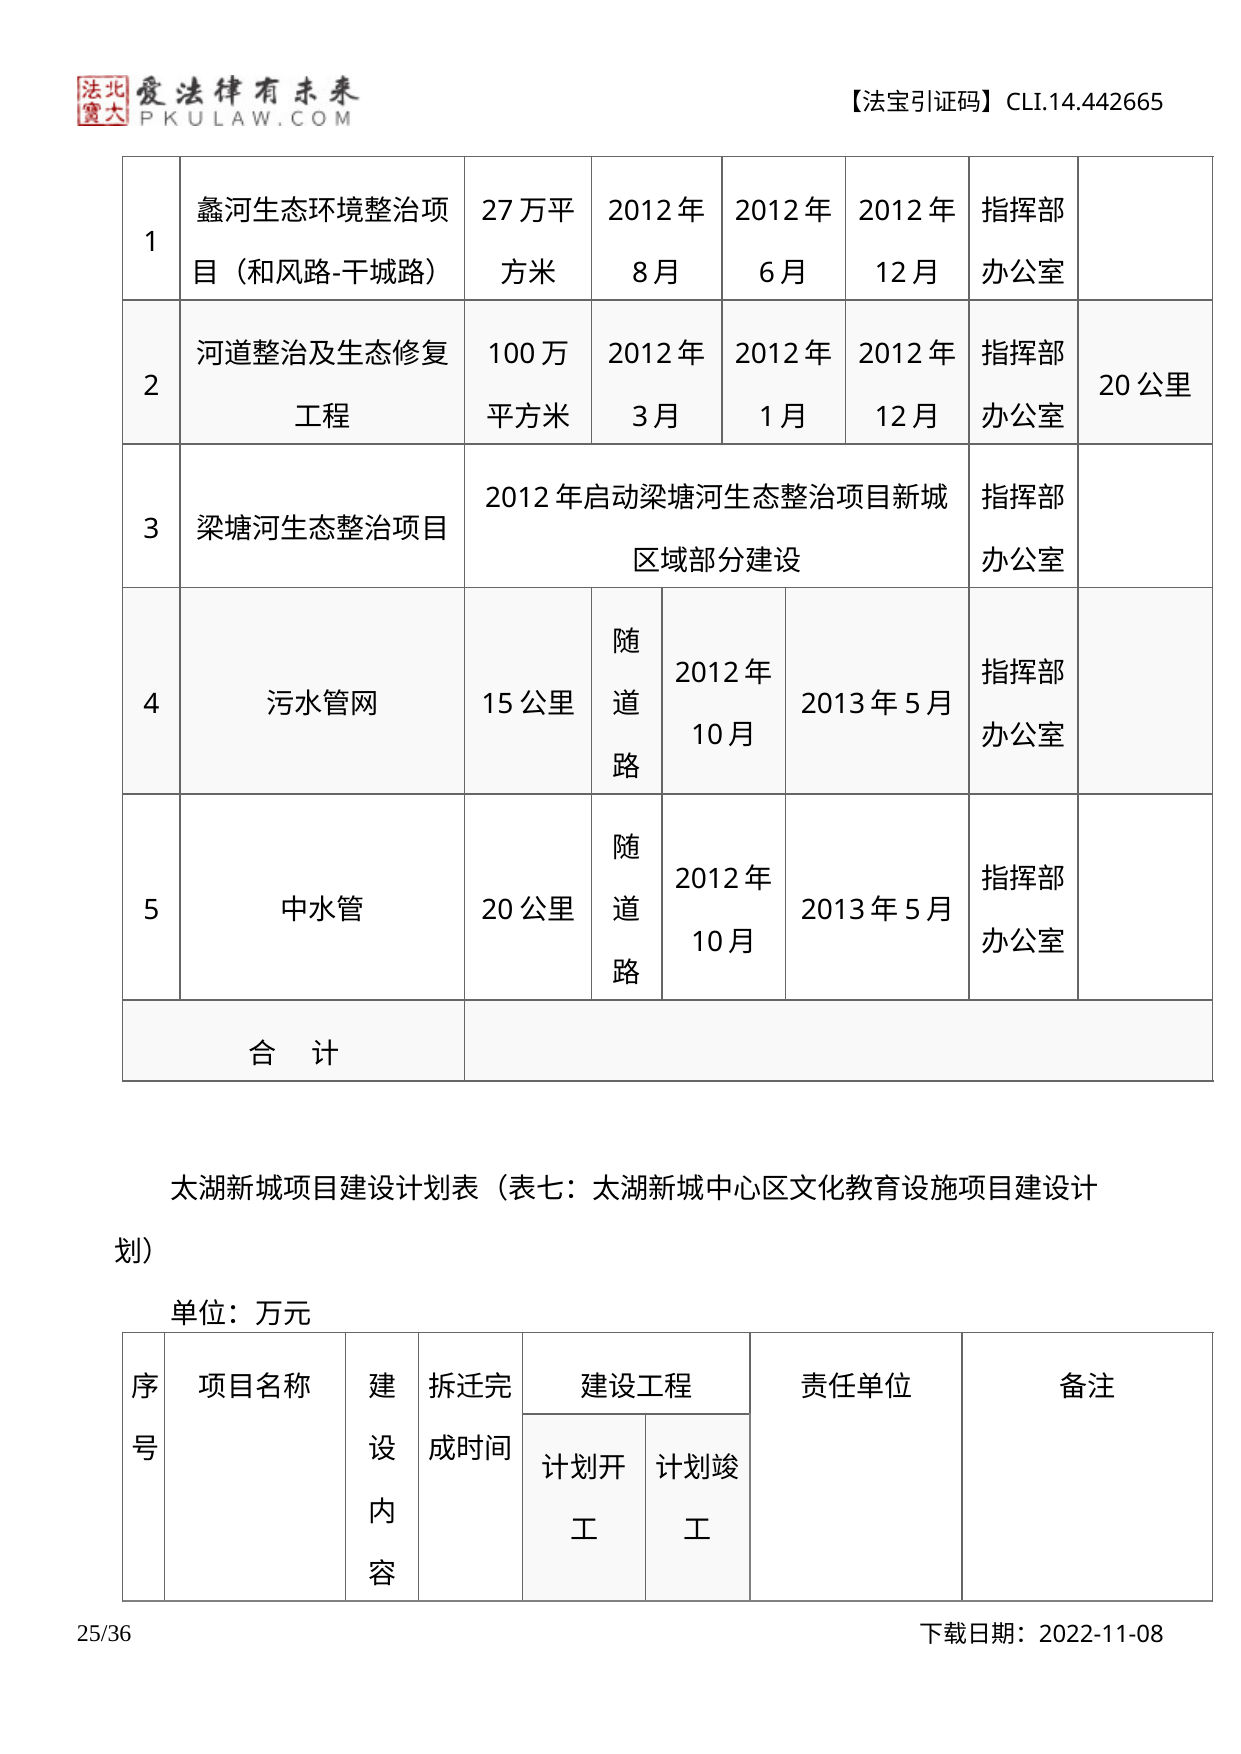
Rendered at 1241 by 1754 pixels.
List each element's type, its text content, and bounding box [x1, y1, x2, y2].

table_cell 合 计 [123, 1001, 464, 1080]
table_cell 2012年3月 [592, 301, 721, 443]
table_cell [1079, 795, 1212, 999]
table_cell 指挥部办公室 [970, 157, 1077, 299]
table_header 拆迁完成时间 [419, 1333, 522, 1600]
table_cell [1079, 157, 1212, 299]
table_cell 2012年启动梁塘河生态整治项目新城区域部分建设 [465, 445, 968, 587]
table_cell [465, 1001, 1212, 1080]
table_cell 20公里 [465, 795, 591, 999]
table_cell 1 [123, 157, 179, 299]
table_cell 2012年6月 [723, 157, 845, 299]
table_header 备注 [963, 1333, 1212, 1600]
table_cell 随道路 [592, 588, 661, 793]
table_cell 蠡河生态环境整治项目（和风路-干城路） [181, 157, 464, 299]
table_cell 2012年8月 [592, 157, 721, 299]
table_cell 2 [123, 301, 179, 443]
table_cell 河道整治及生态修复工程 [181, 301, 464, 443]
table_cell 3 [123, 445, 179, 587]
text 太湖新城项目建设计划表（表七：太湖新城中心区文化教育设施项目建设计划） 单位：万元 [114, 1082, 1126, 1332]
table_cell 指挥部办公室 [970, 301, 1077, 443]
table_cell 15公里 [465, 588, 591, 793]
table_cell 2012年10月 [663, 795, 785, 999]
table_cell 27万平方米 [465, 157, 591, 299]
table_cell 2012年12月 [846, 157, 968, 299]
table_cell 指挥部办公室 [970, 445, 1077, 587]
table_cell 污水管网 [181, 588, 464, 793]
table_cell 20公里 [1079, 301, 1212, 443]
table_cell 指挥部办公室 [970, 588, 1077, 793]
table_cell 梁塘河生态整治项目 [181, 445, 464, 587]
table_cell 中水管 [181, 795, 464, 999]
table_cell 2013年5月 [786, 588, 968, 793]
table_cell 2012年10月 [663, 588, 785, 793]
table_cell 随道路 [592, 795, 661, 999]
table_cell 计划开工 日期 [523, 1415, 645, 1600]
table_cell 100万平方米 [465, 301, 591, 443]
table_cell 4 [123, 588, 179, 793]
table_cell [1079, 445, 1212, 587]
picture [76, 75, 361, 126]
table_cell 2013年5月 [786, 795, 968, 999]
table_cell 计划竣工 日期 [646, 1415, 749, 1600]
table_cell 指挥部办公室 [970, 795, 1077, 999]
table_header 序号 [123, 1333, 164, 1600]
table_header 建设内容 [346, 1333, 418, 1600]
table_cell 5 [123, 795, 179, 999]
table_cell 2012年12月 [846, 301, 968, 443]
table_header 建设工程 [523, 1333, 749, 1413]
table_header 项目名称 [165, 1333, 345, 1600]
table_header 责任单位 [751, 1333, 961, 1600]
table_cell [1079, 588, 1212, 793]
table_cell 2012年1月 [723, 301, 845, 443]
